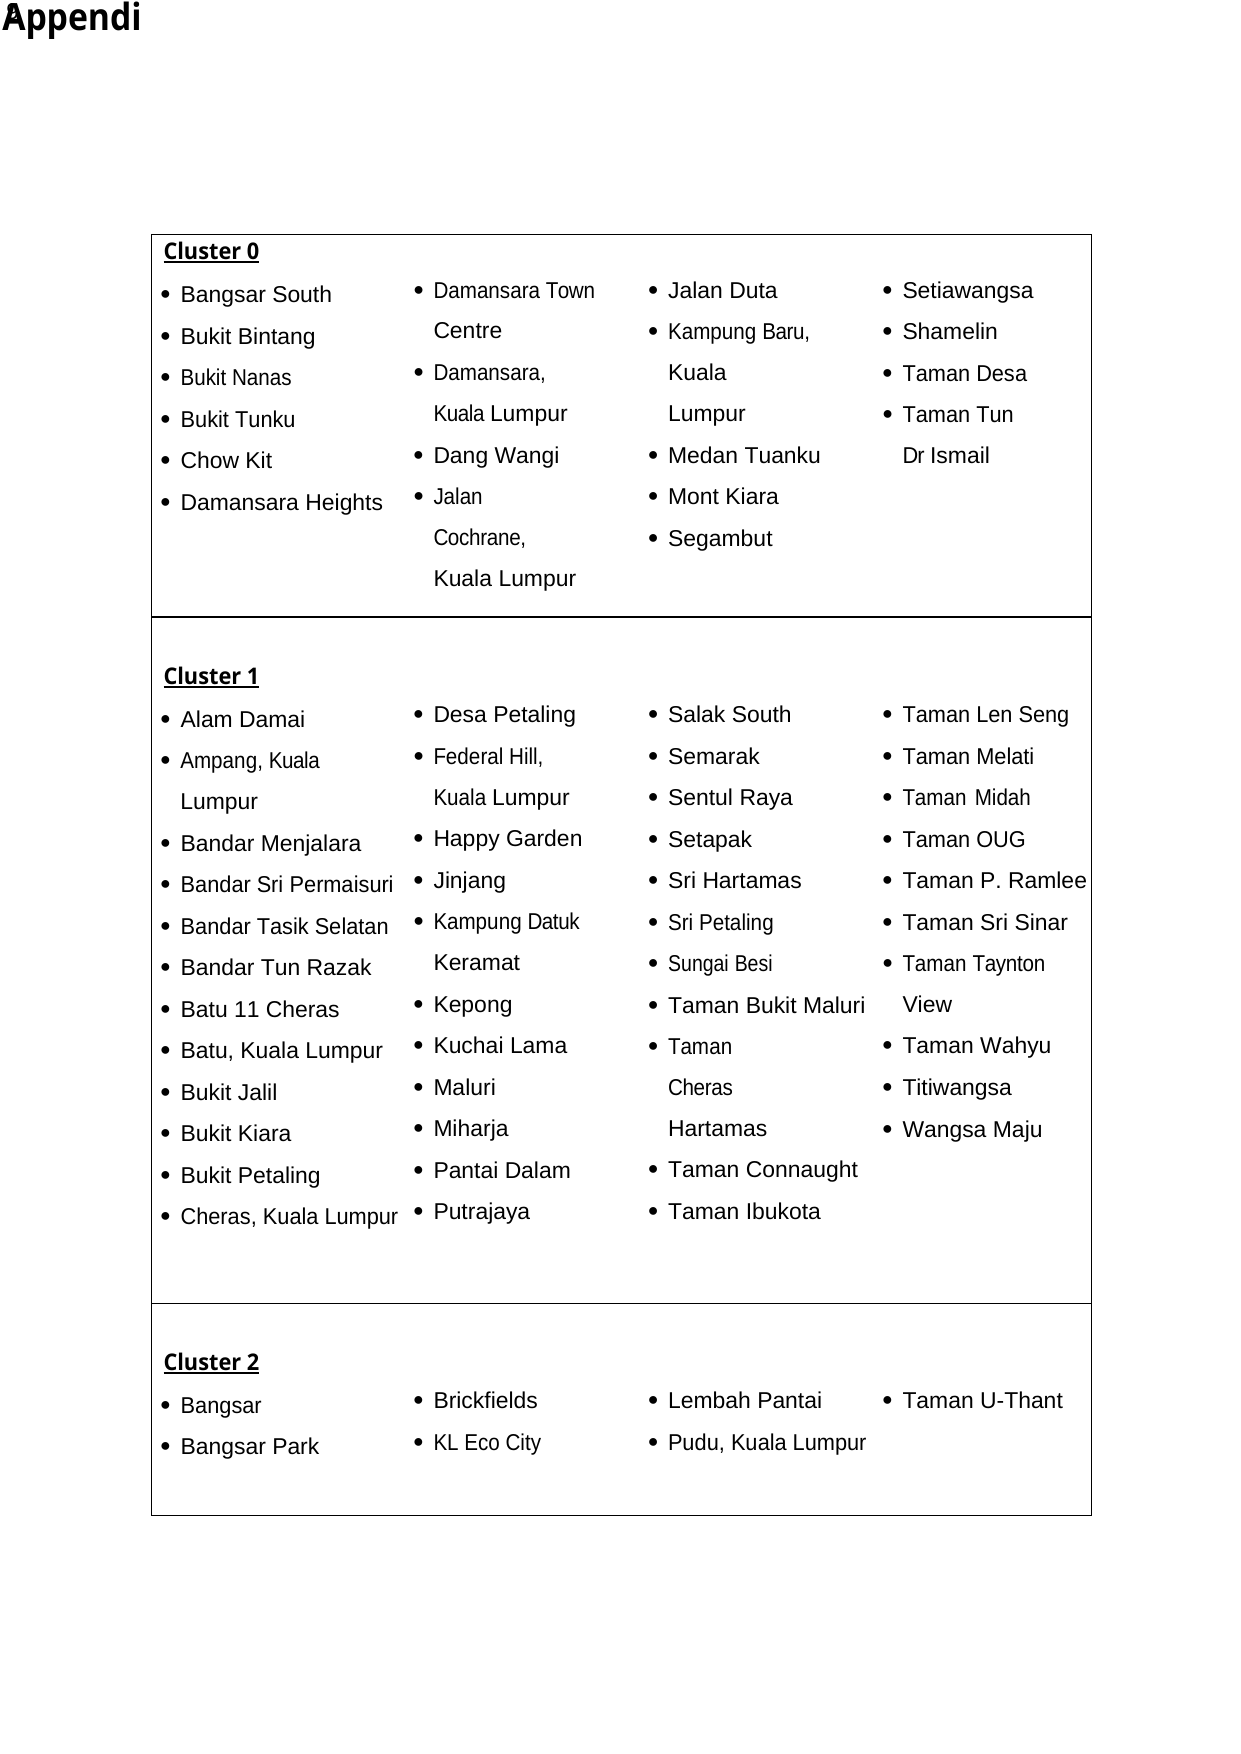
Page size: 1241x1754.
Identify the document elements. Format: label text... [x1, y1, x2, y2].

table_cell Taman U-Thant [869, 1304, 1091, 1515]
table_cell Desa Petaling Federal Hill, Kuala Lumpur Happy Garden Jinjang Kampung Datuk Keramat Kepong Kuchai Lama Maluri Miharja Pantai Dalam Putrajaya [398, 618, 624, 1302]
table_header Cluster 0 Bangsar South Bukit Bintang Bukit Nanas Bukit Tunku Chow Kit Damansara Heights [152, 235, 398, 616]
table_cell Taman Len Seng Taman Melati Taman Midah Taman OUG Taman P. Ramlee Taman Sri Sinar Taman Taynton View Taman Wahyu Titiwangsa Wangsa Maju [869, 618, 1091, 1302]
table_cell Cluster 2 Bangsar Bangsar Park [152, 1304, 398, 1515]
table_cell Salak South Semarak Sentul Raya Setapak Sri Hartamas Sri Petaling Sungai Besi Taman Bukit Maluri Taman Cheras Hartamas Taman Connaught Taman Ibukota [624, 618, 868, 1302]
table_header Setiawangsa Shamelin Taman Desa Taman Tun Dr Ismail [869, 235, 1091, 616]
table_cell Lembah Pantai Pudu, Kuala Lumpur [624, 1304, 868, 1515]
table_header Jalan Duta Kampung Baru, Kuala Lumpur Medan Tuanku Mont Kiara Segambut [624, 235, 868, 616]
table_cell Cluster 1 Alam Damai Ampang, Kuala Lumpur Bandar Menjalara Bandar Sri Permaisuri Bandar Tasik Selatan Bandar Tun Razak Batu 11 Cheras Batu, Kuala Lumpur Bukit Jalil Bukit Kiara Bukit Petaling Cheras, Kuala Lumpur [152, 618, 398, 1302]
table_cell Brickfields KL Eco City [398, 1304, 624, 1515]
table_header Damansara Town Centre Damansara, Kuala Lumpur Dang Wangi Jalan Cochrane, Kuala Lumpur [398, 235, 624, 616]
